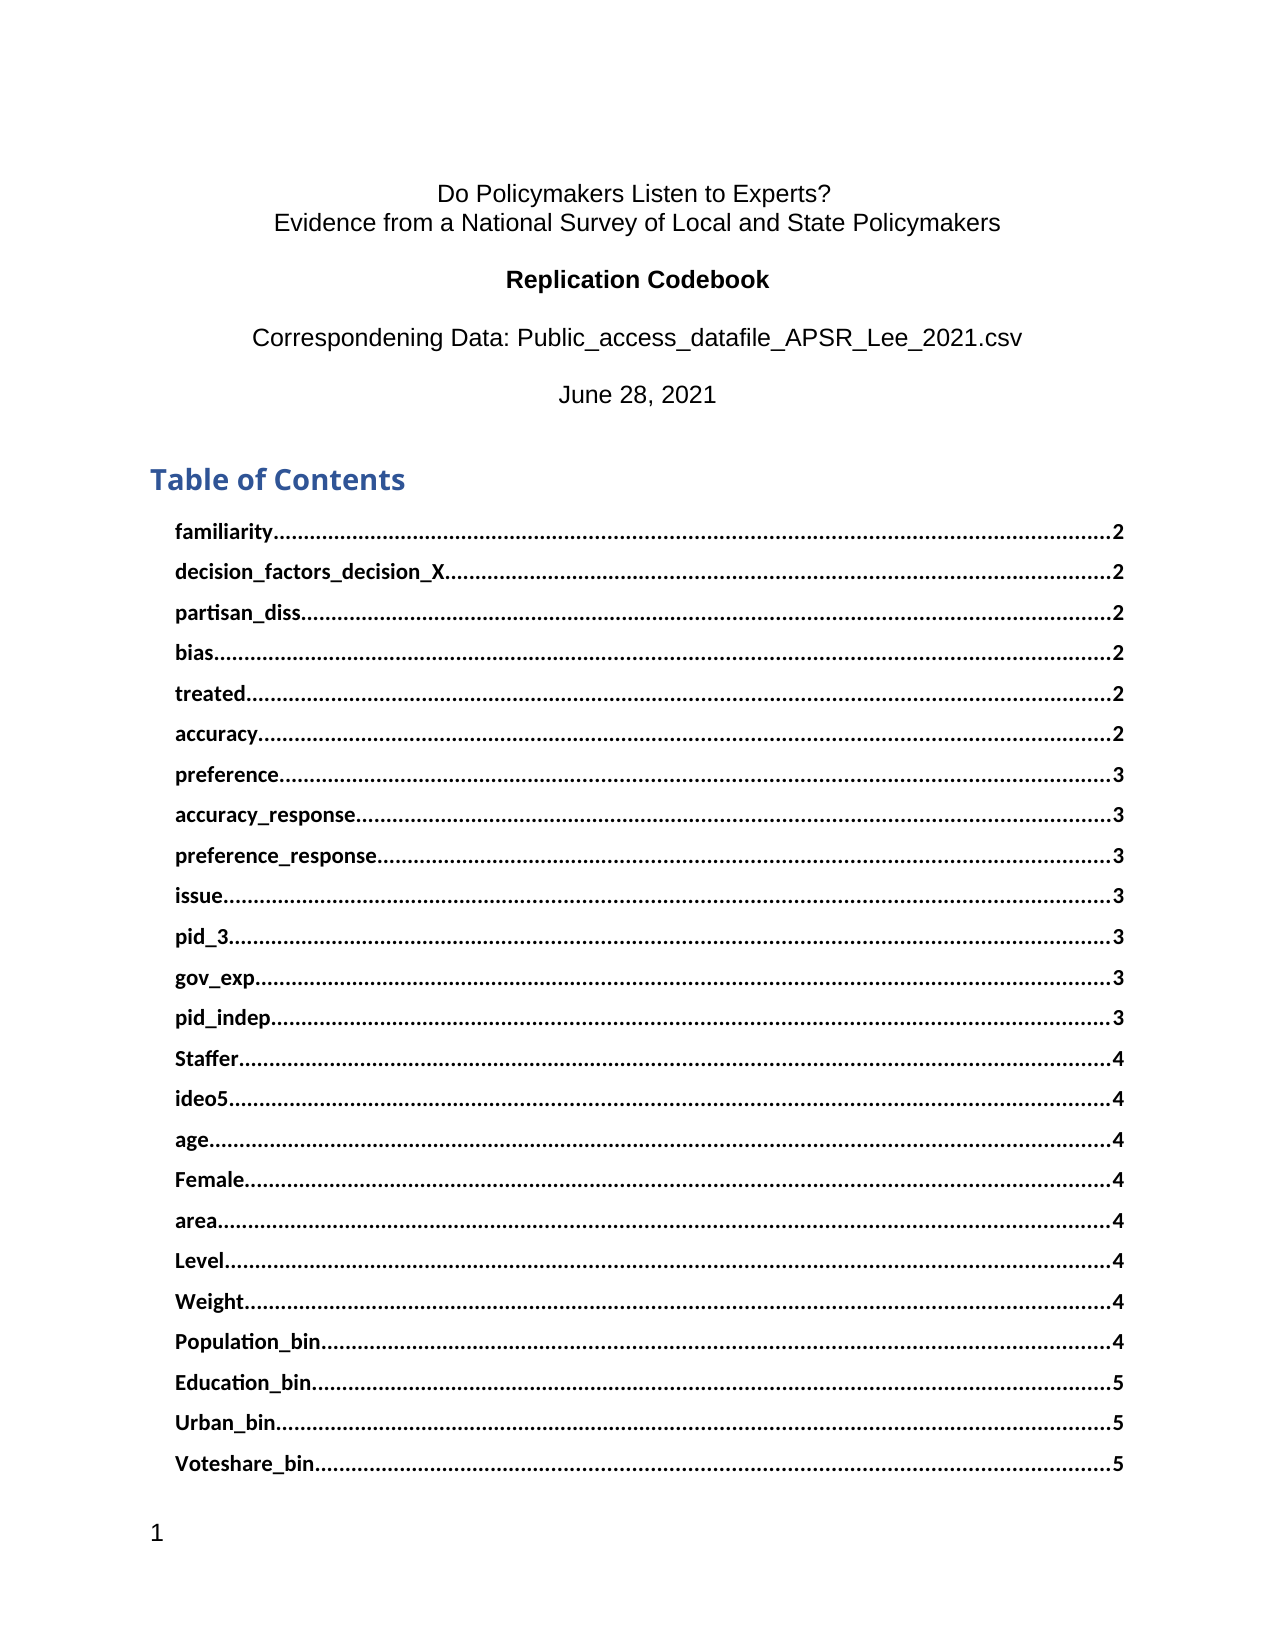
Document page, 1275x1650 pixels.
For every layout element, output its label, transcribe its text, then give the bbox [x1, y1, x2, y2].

text Do Policymakers Listen to Experts? Evidence from a National Survey of Local and State Policymakers [150, 150, 1125, 236]
text June 28, 2021 [150, 380, 1125, 409]
text Correspondening Data: Public_access_datafile_APSR_Lee_2021.csv [150, 294, 1125, 351]
text Replication Codebook [150, 265, 1125, 294]
